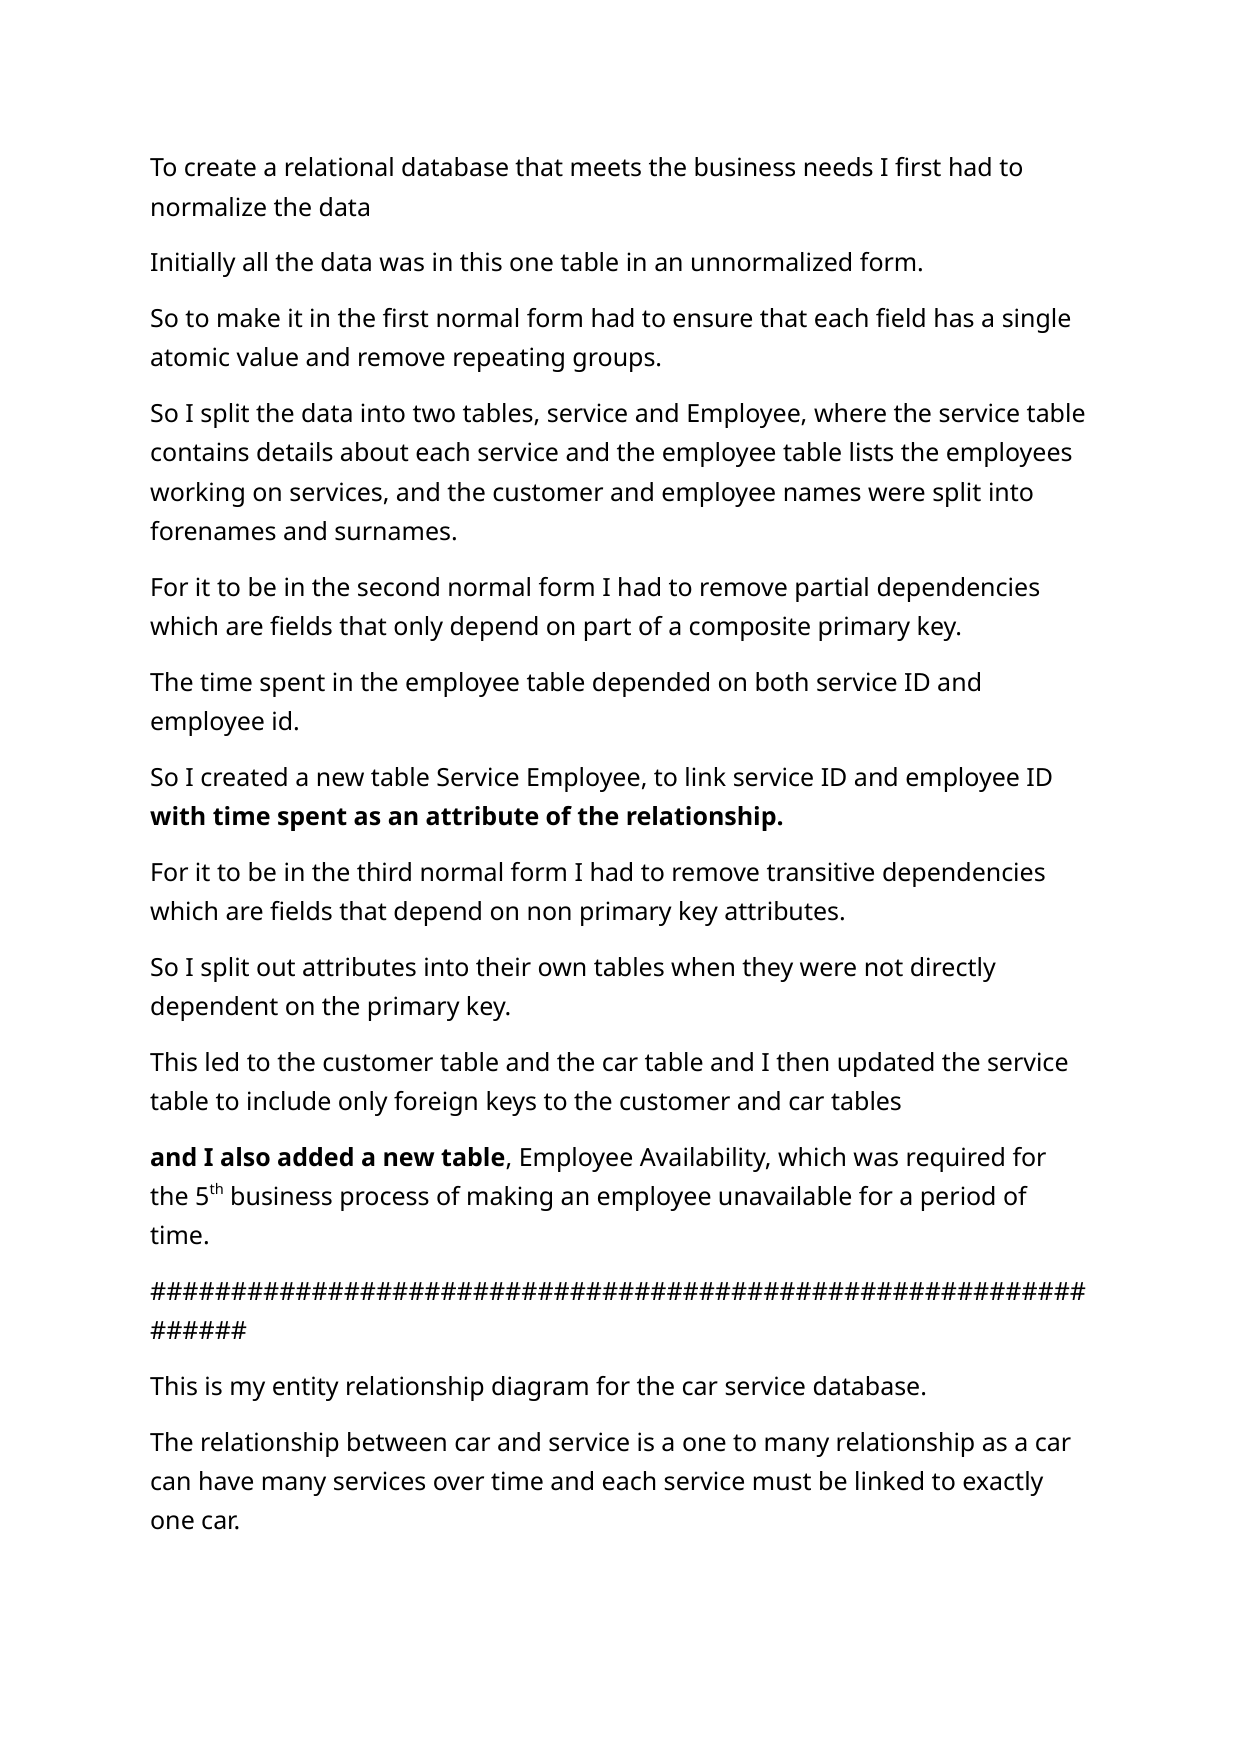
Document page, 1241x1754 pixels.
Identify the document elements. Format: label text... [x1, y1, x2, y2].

text So I created a new table Service Employee, to link service ID and employee ID with time spent as an attribute of the relationship. [150, 759, 1090, 832]
text This led to the customer table and the car table and I then updated the service table to include only foreign keys to the customer and car tables [150, 1044, 1090, 1117]
text The time spent in the employee table depended on both service ID and employee id. [150, 664, 1090, 737]
text To create a relational database that meets the business needs I first had to normalize the data [150, 150, 1090, 223]
text and I also added a new table, Employee Availability, which was required for the 5th business process of making an employee unavailable for a period of time. [150, 1139, 1090, 1252]
text So to make it in the first normal form had to ensure that each field has a single atomic value and remove repeating groups. [150, 301, 1090, 374]
text This is my entity relationship diagram for the car service database. [150, 1368, 1090, 1402]
text ################################################################ [150, 1273, 1090, 1347]
text Initially all the data was in this one table in an unnormalized form. [150, 245, 1090, 279]
text So I split out attributes into their own tables when they were not directly dependent on the primary key. [150, 949, 1090, 1022]
text The relationship between car and service is a one to many relationship as a car can have many services over time and each service must be linked to exactly one car. [150, 1424, 1090, 1537]
text For it to be in the second normal form I had to remove partial dependencies which are fields that only depend on part of a composite primary key. [150, 569, 1090, 642]
text For it to be in the third normal form I had to remove transitive dependencies which are fields that depend on non primary key attributes. [150, 854, 1090, 927]
text So I split the data into two tables, service and Employee, where the service table contains details about each service and the employee table lists the employees working on services, and the customer and employee names were split into forenames and surnames. [150, 396, 1090, 547]
